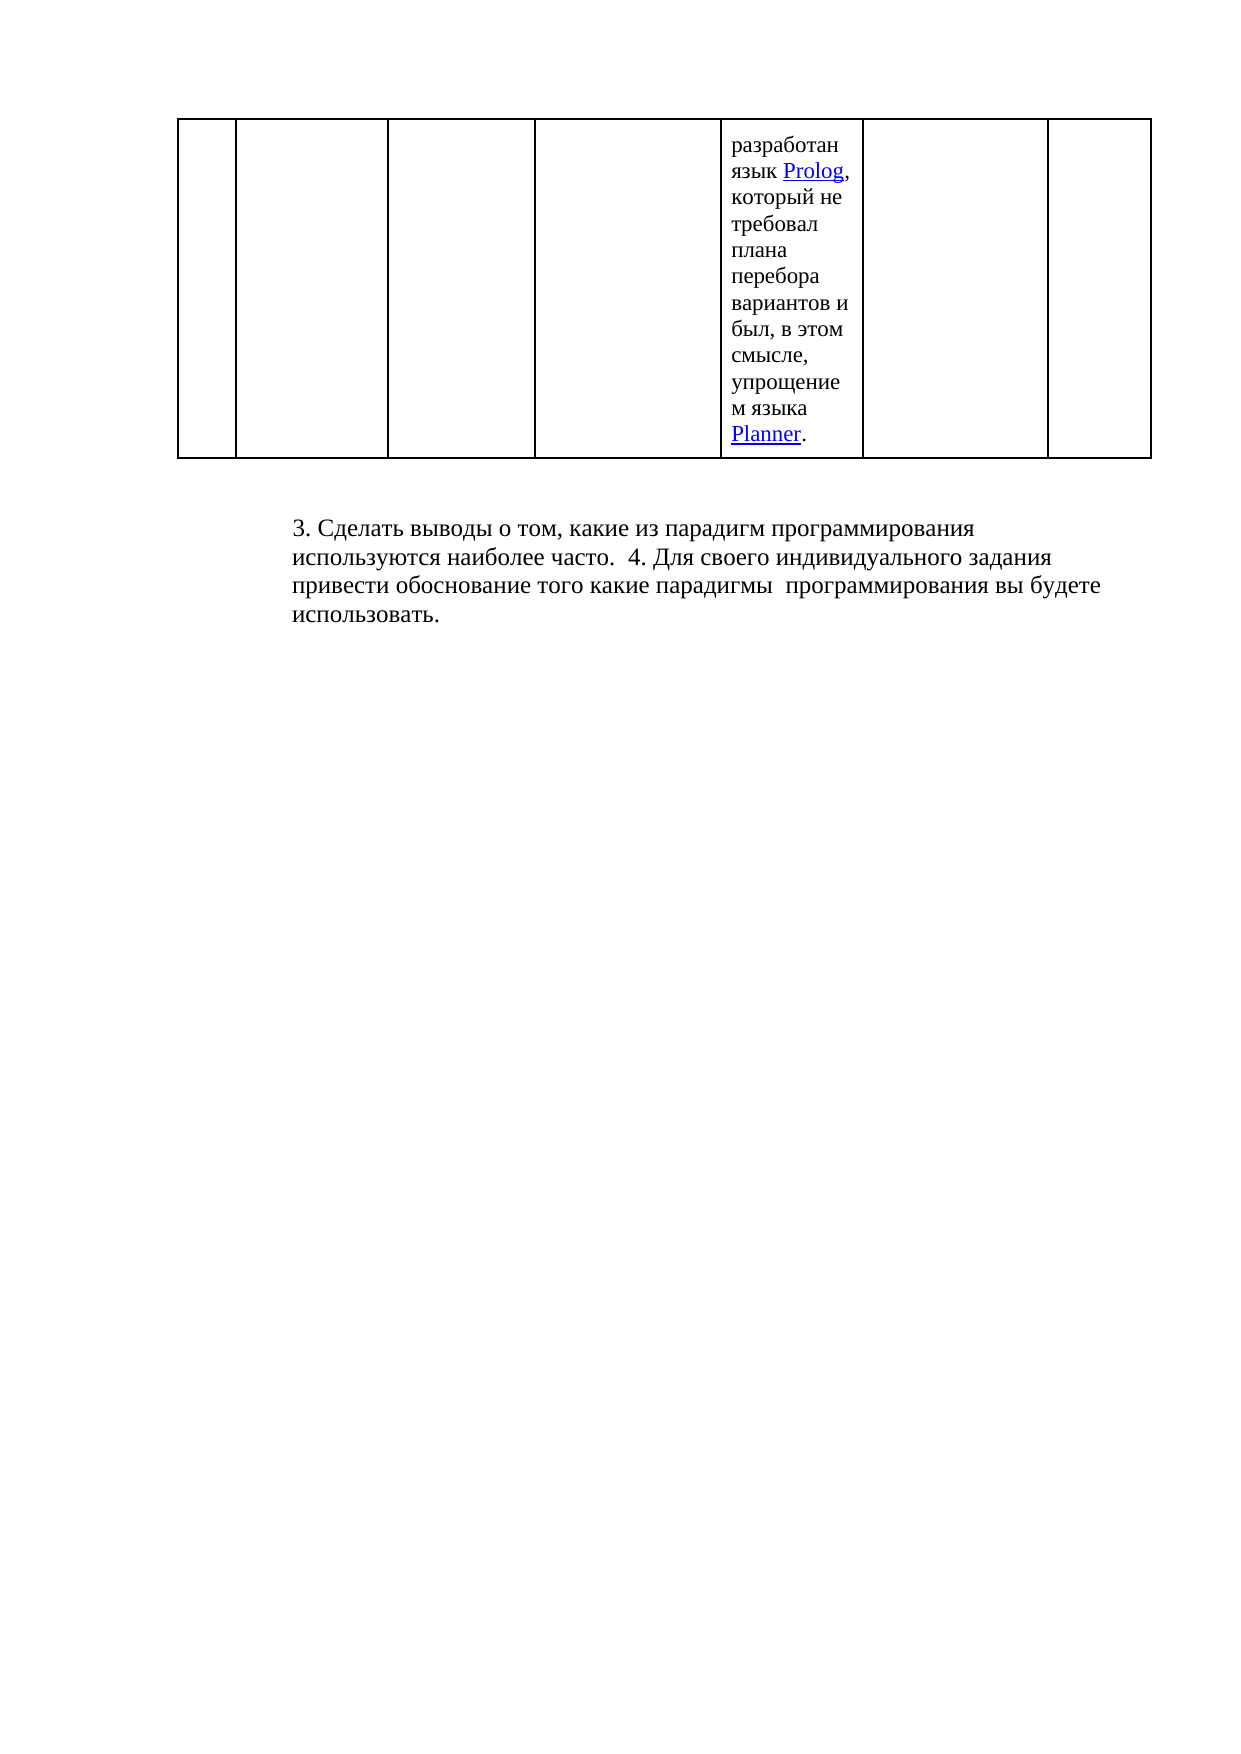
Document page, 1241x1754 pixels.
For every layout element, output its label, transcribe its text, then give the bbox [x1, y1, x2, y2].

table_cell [536, 120, 720, 457]
table_cell [1049, 120, 1150, 457]
text 3. Сделать выводы о том, какие из парадигм программирования используются наиболее часто. 4. Для своего индивидуального задания привести обоснование того какие парадигмы программирования вы будете использовать. [292, 513, 1113, 628]
table_cell [864, 120, 1047, 457]
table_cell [389, 120, 534, 457]
table_cell 8. [179, 120, 235, 457]
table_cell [237, 120, 387, 457]
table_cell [722, 120, 862, 457]
